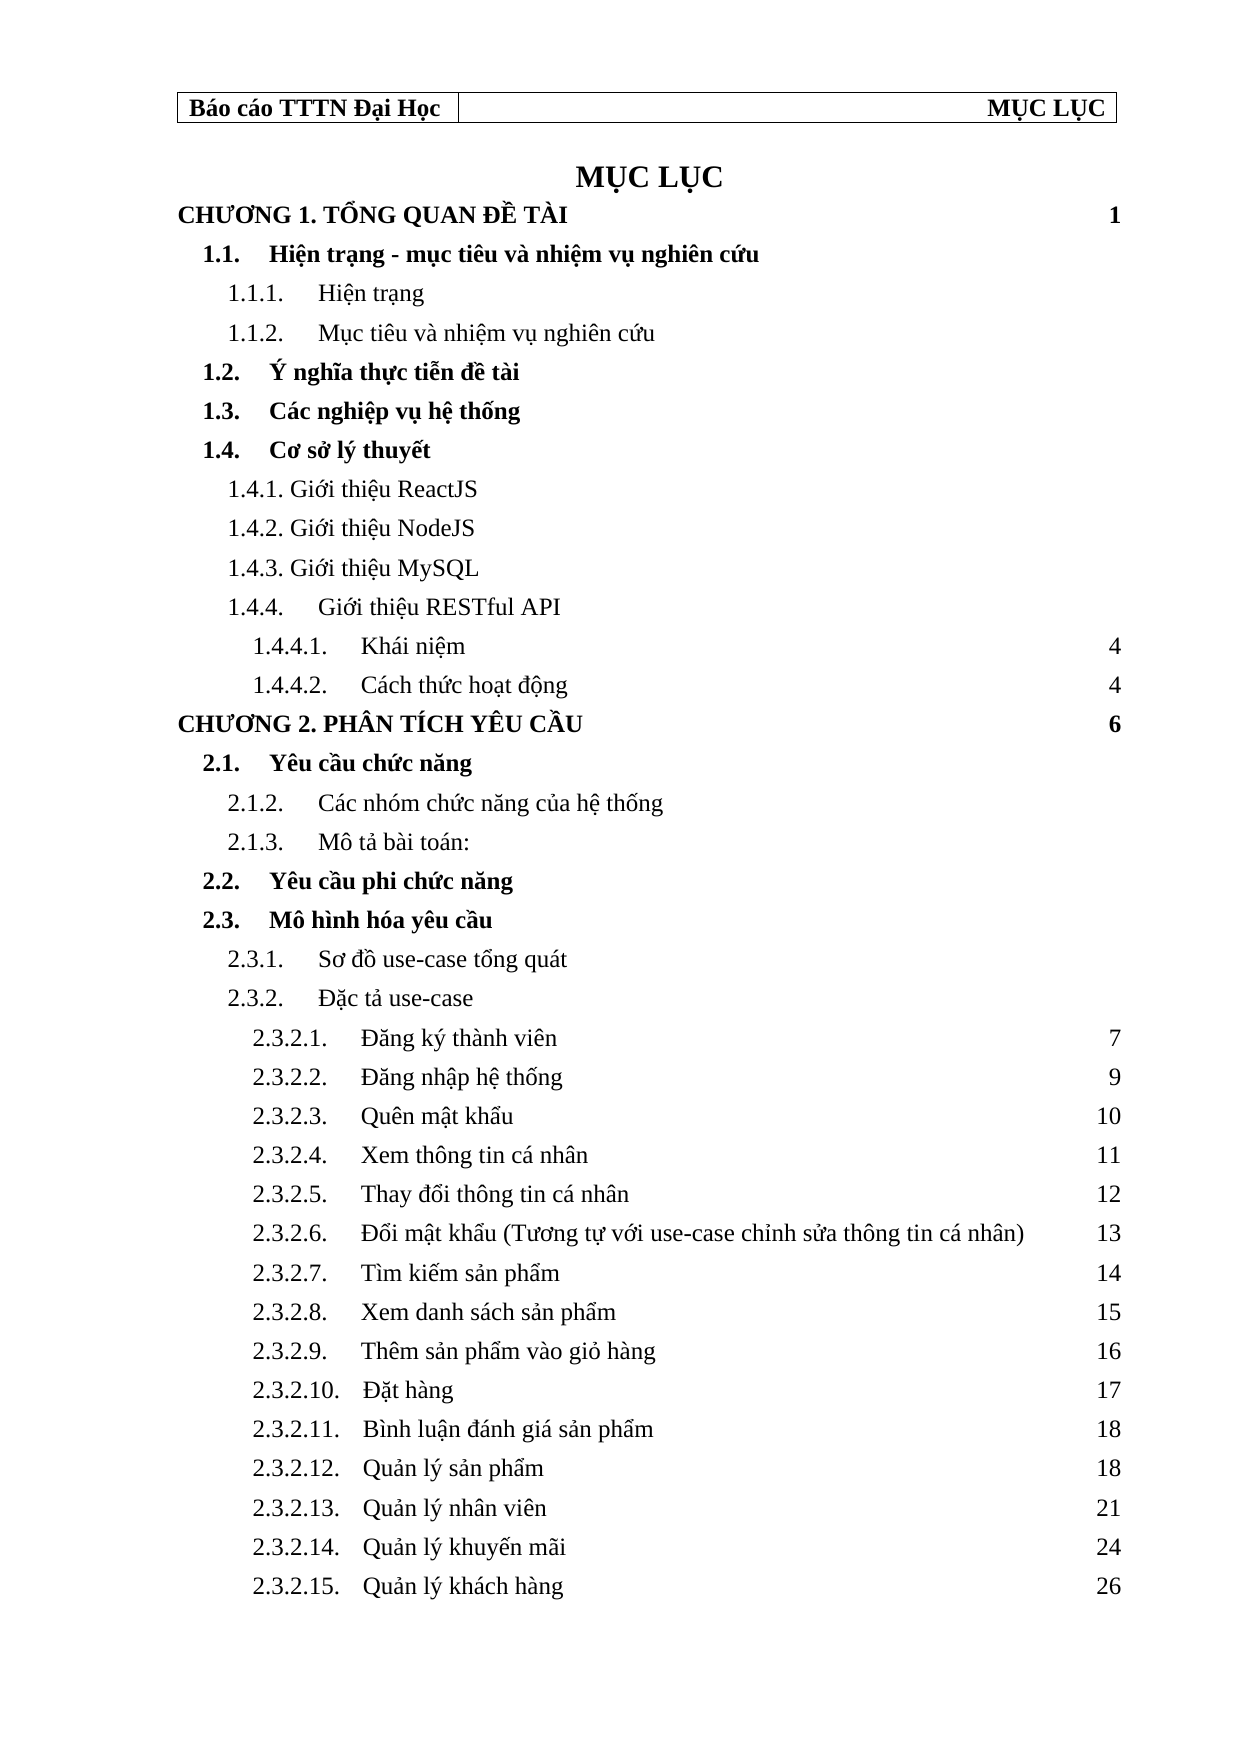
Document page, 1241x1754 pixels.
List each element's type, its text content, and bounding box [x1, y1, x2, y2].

text MỤC LỤC [177, 158, 1122, 194]
